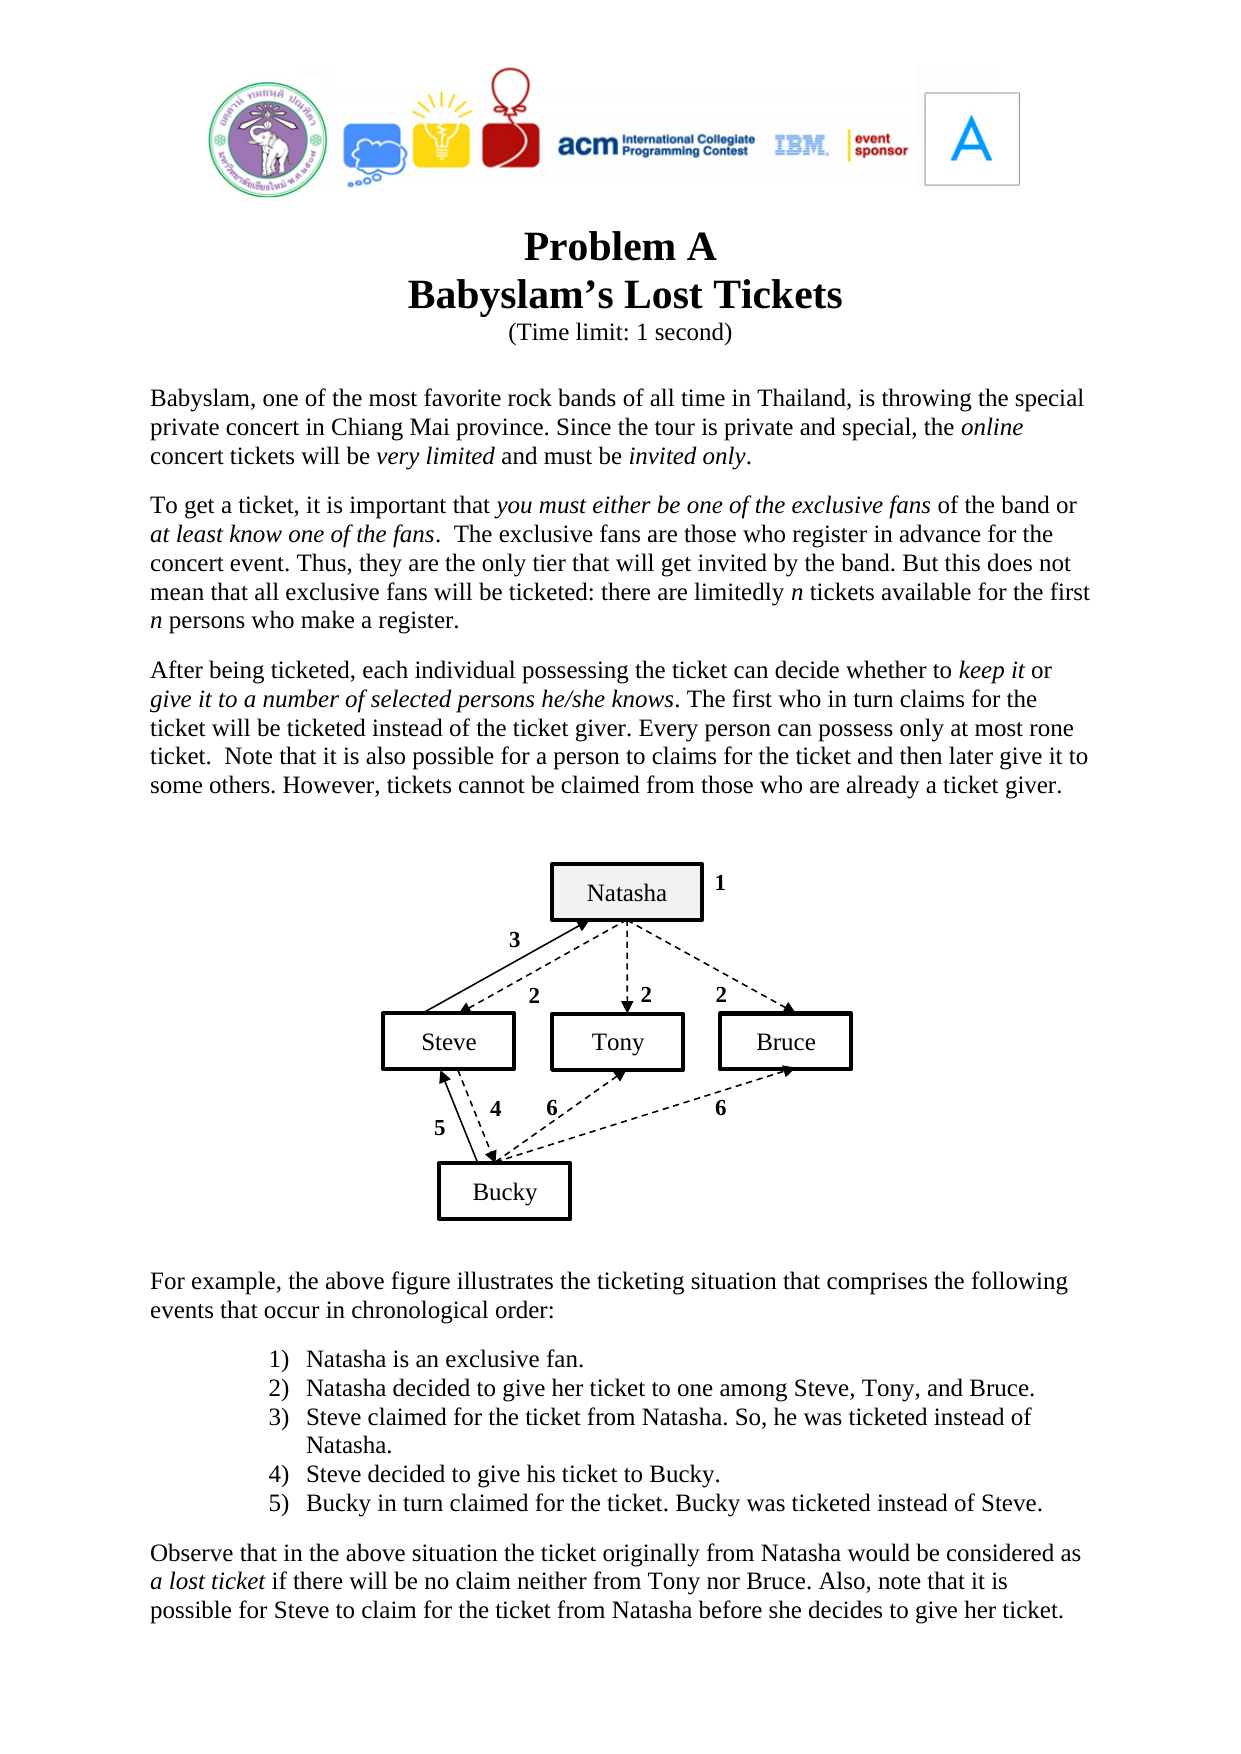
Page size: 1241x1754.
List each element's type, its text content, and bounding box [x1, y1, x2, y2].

text Babyslam’s Lost Tickets [150, 269, 1090, 317]
text Babyslam, one of the most favorite rock bands of all time in Thailand, is throwing the special private concert in Chiang Mai province. Since the tour is private and special, the online concert tickets will be very limited and must be invited only. [150, 383, 1090, 470]
list Bucky in turn claimed for the ticket. Bucky was ticketed instead of Steve. [268, 1488, 1090, 1517]
list Natasha is an exclusive fan. [268, 1344, 1090, 1373]
text Observe that in the above situation the ticket originally from Natasha would be considered as a lost ticket if there will be no claim neither from Tony nor Bruce. Also, note that it is possible for Steve to claim for the ticket from Natasha before she decides to give her ticket. [150, 1538, 1090, 1624]
text For example, the above figure illustrates the ticketing situation that comprises the following events that occur in chronological order: [150, 1266, 1090, 1323]
picture [191, 59, 1049, 216]
list Steve decided to give his ticket to Bucky. [268, 1459, 1090, 1488]
list Natasha decided to give her ticket to one among Steve, Tony, and Bruce. [268, 1373, 1090, 1402]
list Steve claimed for the ticket from Natasha. So, he was ticketed instead of Natasha. [268, 1402, 1090, 1459]
text To get a ticket, it is important that you must either be one of the exclusive fans of the band or at least know one of the fans. The exclusive fans are those who register in advance for the concert event. Thus, they are the only tier that will get invited by the band. But this does not mean that all exclusive fans will be ticketed: there are limitedly n tickets available for the first n persons who make a register. [150, 491, 1090, 634]
text Problem A [150, 222, 1090, 269]
text After being ticketed, each individual possessing the ticket can decide whether to keep it or give it to a number of selected persons he/she knows. The first who in turn claims for the ticket will be ticketed instead of the ticket giver. Every person can possess only at most rone ticket. Note that it is also possible for a person to claims for the ticket and then later give it to some others. However, tickets cannot be claimed from those who are already a ticket giver. [150, 655, 1090, 799]
text (Time limit: 1 second) [150, 317, 1090, 346]
